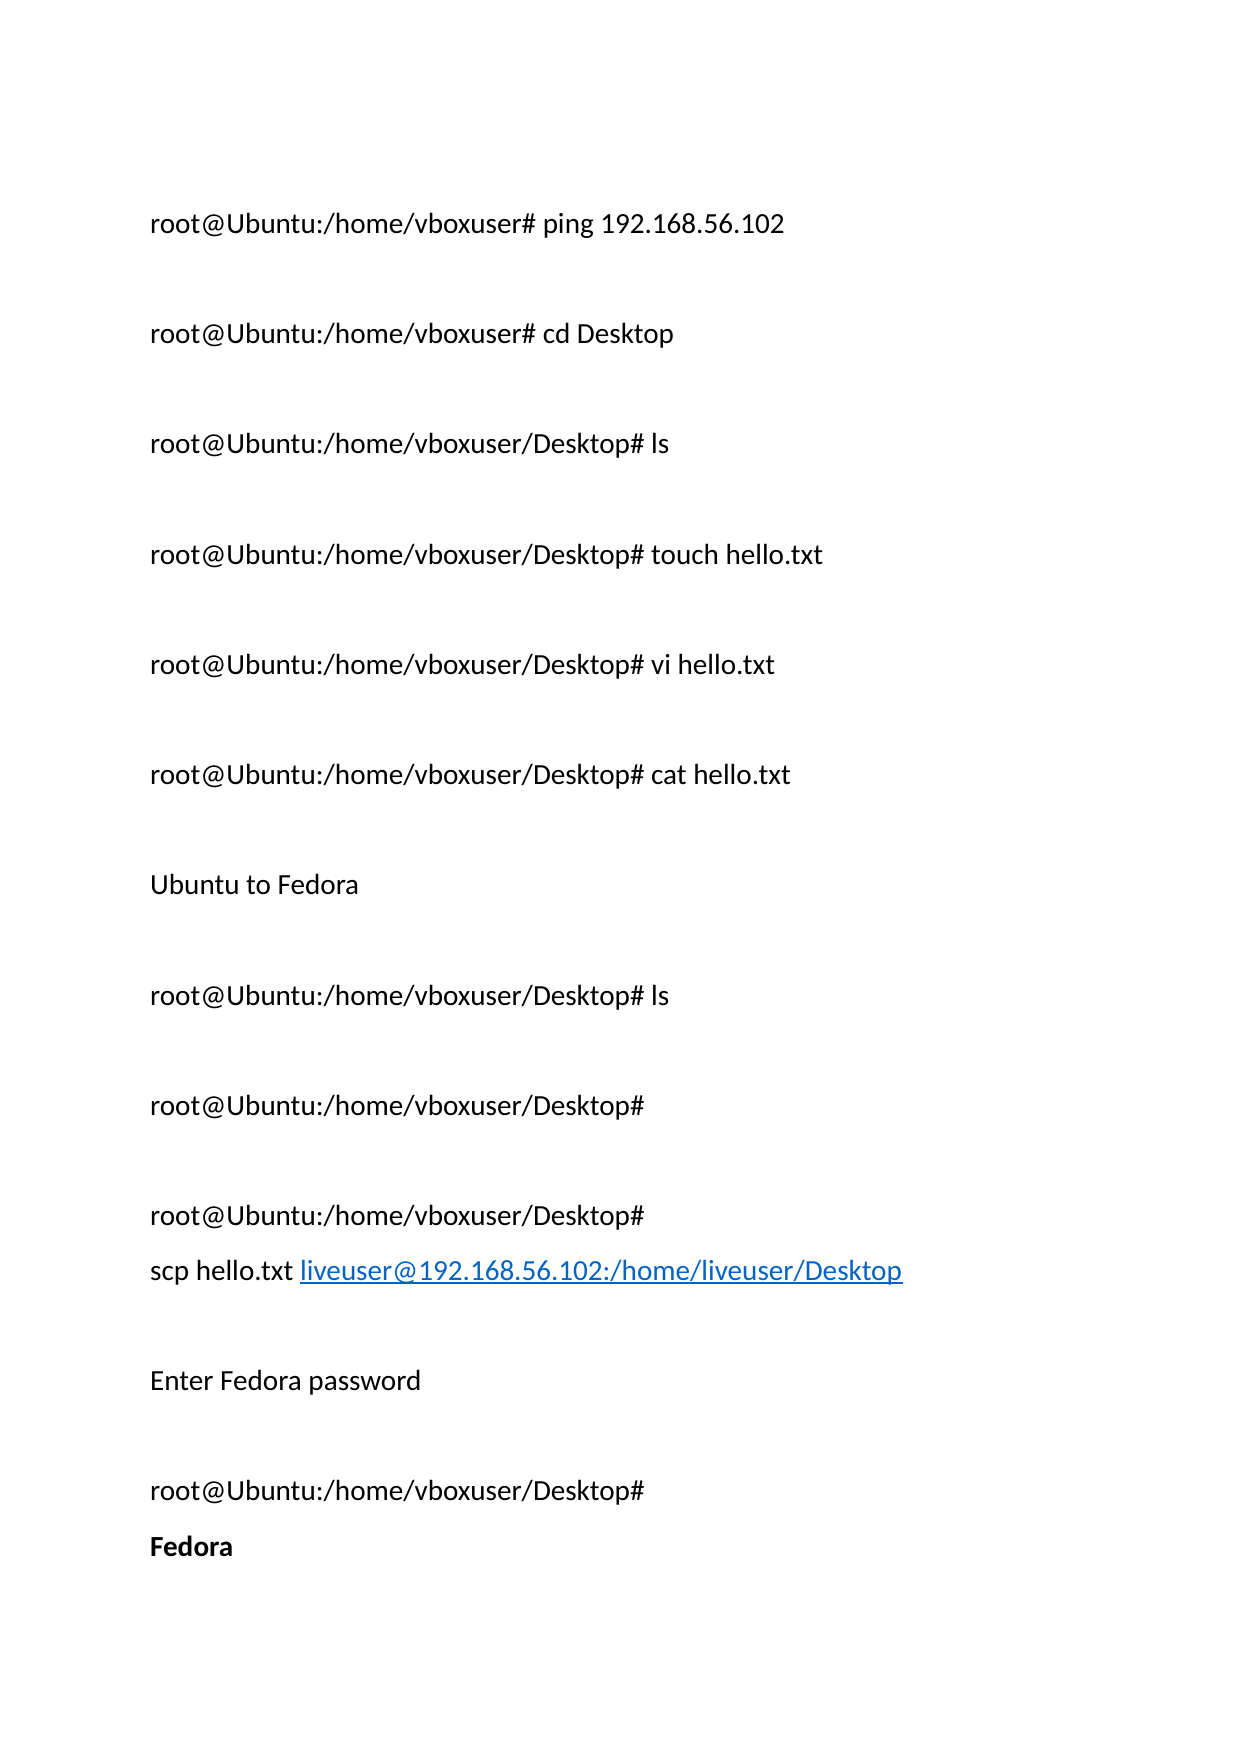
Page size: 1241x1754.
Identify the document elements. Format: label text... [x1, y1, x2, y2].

text root@Ubuntu:/home/vboxuser# ping 192.168.56.102 [150, 205, 1090, 241]
text root@Ubuntu:/home/vboxuser/Desktop# vi hello.txt [150, 646, 1090, 682]
text root@Ubuntu:/home/vboxuser/Desktop# ls [150, 426, 1090, 461]
text Enter Fedora password [150, 1362, 1090, 1398]
text root@Ubuntu:/home/vboxuser/Desktop# [150, 1472, 1090, 1508]
text Fedora [150, 1528, 1090, 1563]
text root@Ubuntu:/home/vboxuser/Desktop# touch hello.txt [150, 536, 1090, 571]
text root@Ubuntu:/home/vboxuser# cd Desktop [150, 315, 1090, 351]
text root@Ubuntu:/home/vboxuser/Desktop# ls [150, 977, 1090, 1012]
text root@Ubuntu:/home/vboxuser/Desktop# [150, 1087, 1090, 1122]
text Ubuntu to Fedora [150, 866, 1090, 902]
text root@Ubuntu:/home/vboxuser/Desktop# [150, 1197, 1090, 1233]
text root@Ubuntu:/home/vboxuser/Desktop# cat hello.txt [150, 756, 1090, 792]
text scp hello.txt liveuser@192.168.56.102:/home/liveuser/Desktop [150, 1252, 1090, 1288]
